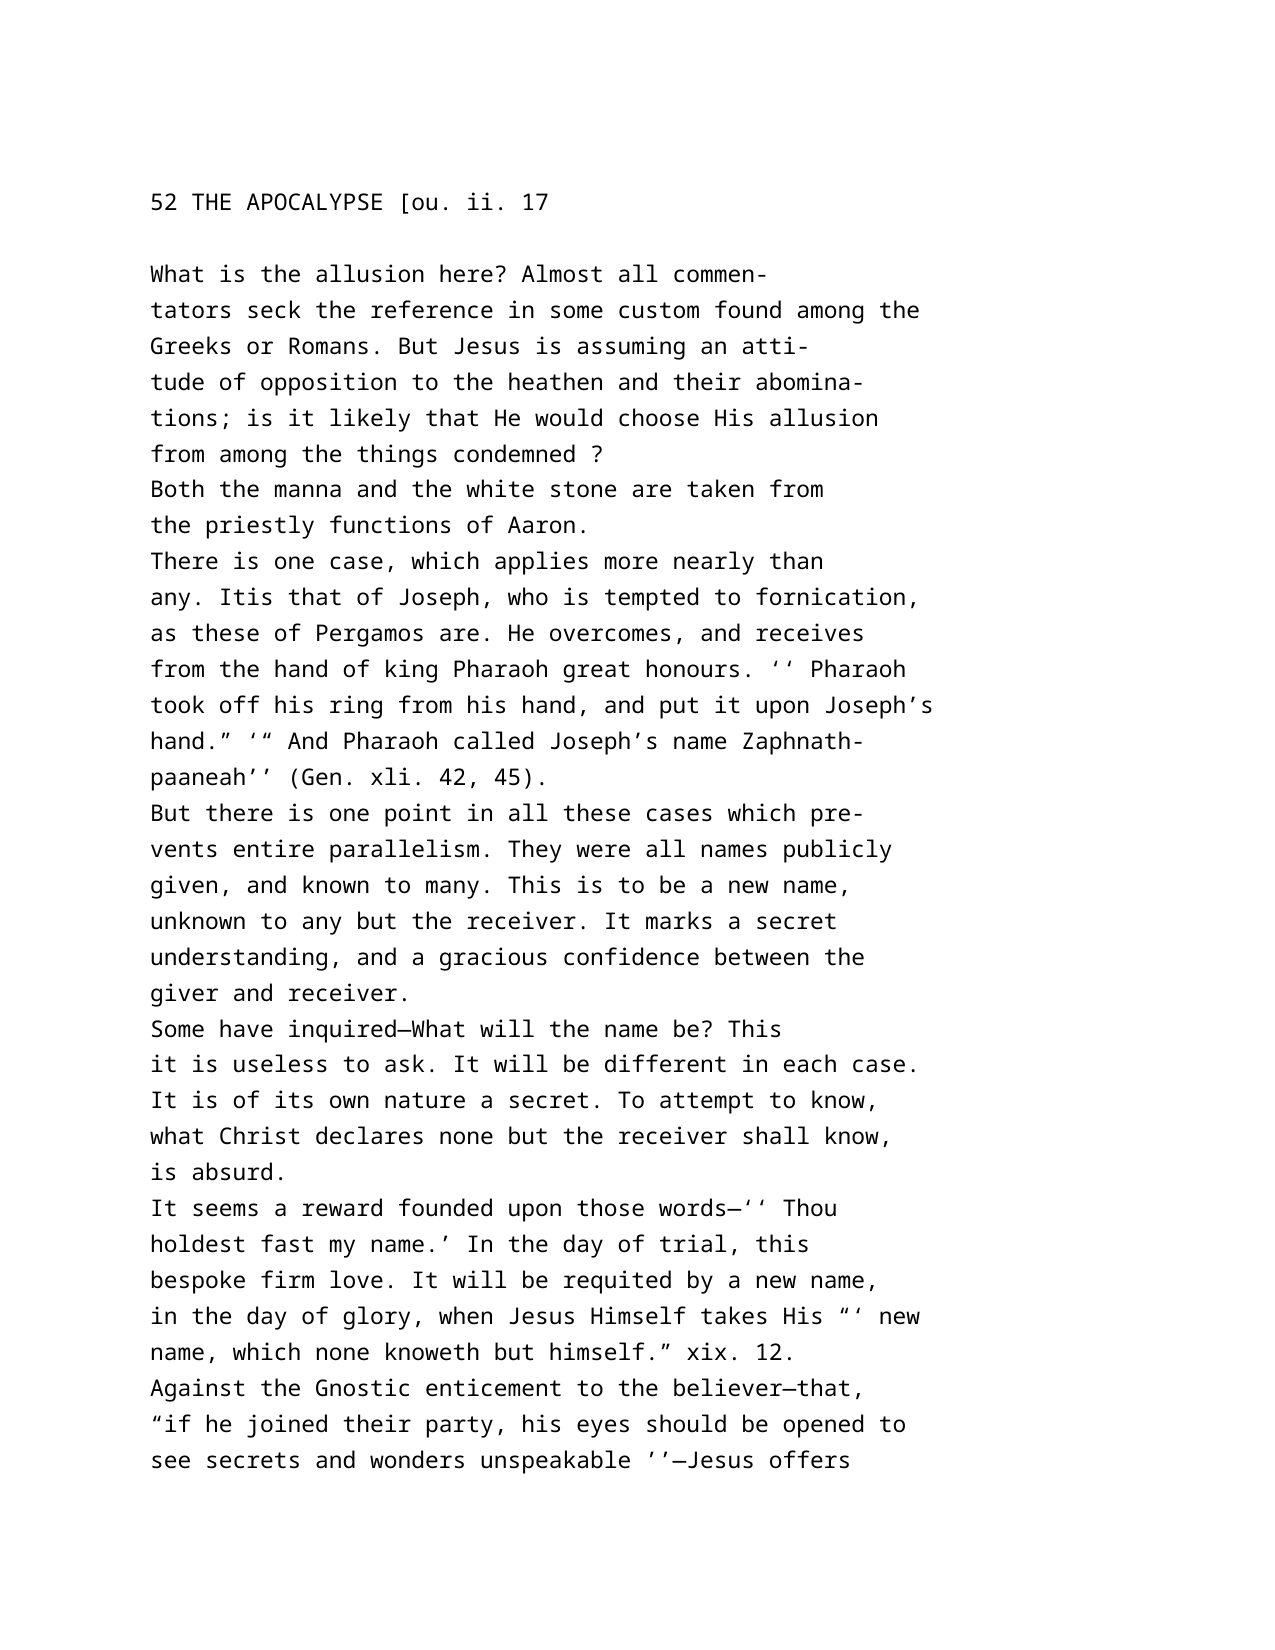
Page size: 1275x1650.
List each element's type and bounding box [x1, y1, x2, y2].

text [150, 150, 1125, 1475]
